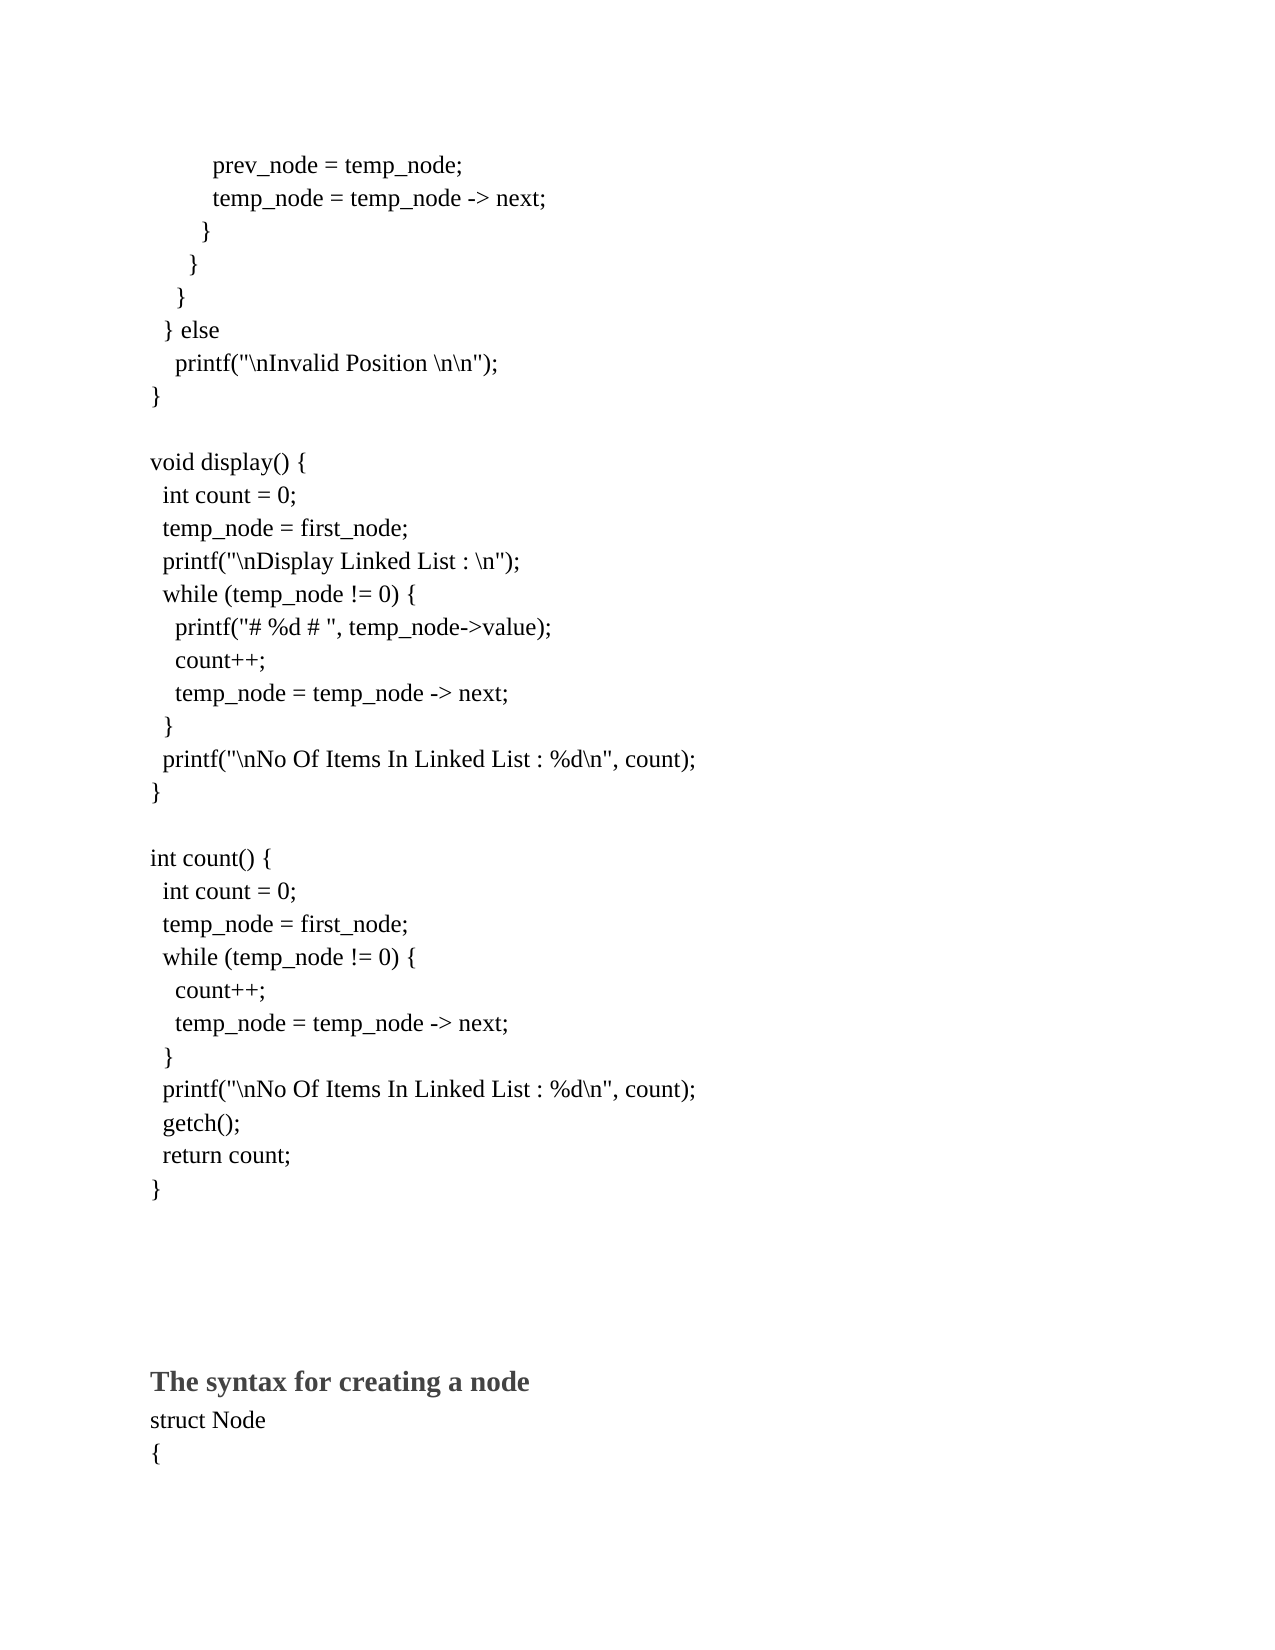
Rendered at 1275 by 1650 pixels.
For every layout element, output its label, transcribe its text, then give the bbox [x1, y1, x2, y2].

text while (temp_node != 0) { [150, 942, 1125, 971]
text int count() { [150, 843, 1125, 872]
text getch(); [150, 1108, 1125, 1136]
text } [150, 1174, 1125, 1202]
text return count; [150, 1141, 1125, 1169]
text } [150, 711, 1125, 740]
text printf("\nNo Of Items In Linked List : %d\n", count); [150, 744, 1125, 773]
text printf("\nDisplay Linked List : \n"); [150, 546, 1125, 575]
text printf("# %d # ", temp_node->value); [150, 612, 1125, 641]
text int count = 0; [150, 480, 1125, 509]
text } else [150, 315, 1125, 344]
text } [150, 249, 1125, 278]
text temp_node = temp_node -> next; [150, 1008, 1125, 1037]
text } [150, 777, 1125, 806]
text { [150, 1438, 1125, 1467]
text temp_node = temp_node -> next; [150, 183, 1125, 212]
text } [150, 1042, 1125, 1070]
text } [150, 216, 1125, 245]
text } [150, 381, 1125, 410]
text count++; [150, 976, 1125, 1004]
text count++; [150, 645, 1125, 674]
text temp_node = first_node; [150, 513, 1125, 542]
text struct Node [150, 1406, 1125, 1434]
subtitle The syntax for creating a node [150, 1364, 1125, 1397]
text temp_node = temp_node -> next; [150, 678, 1125, 707]
text } [150, 282, 1125, 311]
text prev_node = temp_node; [150, 150, 1125, 179]
text int count = 0; [150, 876, 1125, 905]
text printf("\nInvalid Position \n\n"); [150, 348, 1125, 377]
text void display() { [150, 447, 1125, 476]
text temp_node = first_node; [150, 909, 1125, 938]
text printf("\nNo Of Items In Linked List : %d\n", count); [150, 1074, 1125, 1103]
text while (temp_node != 0) { [150, 579, 1125, 608]
